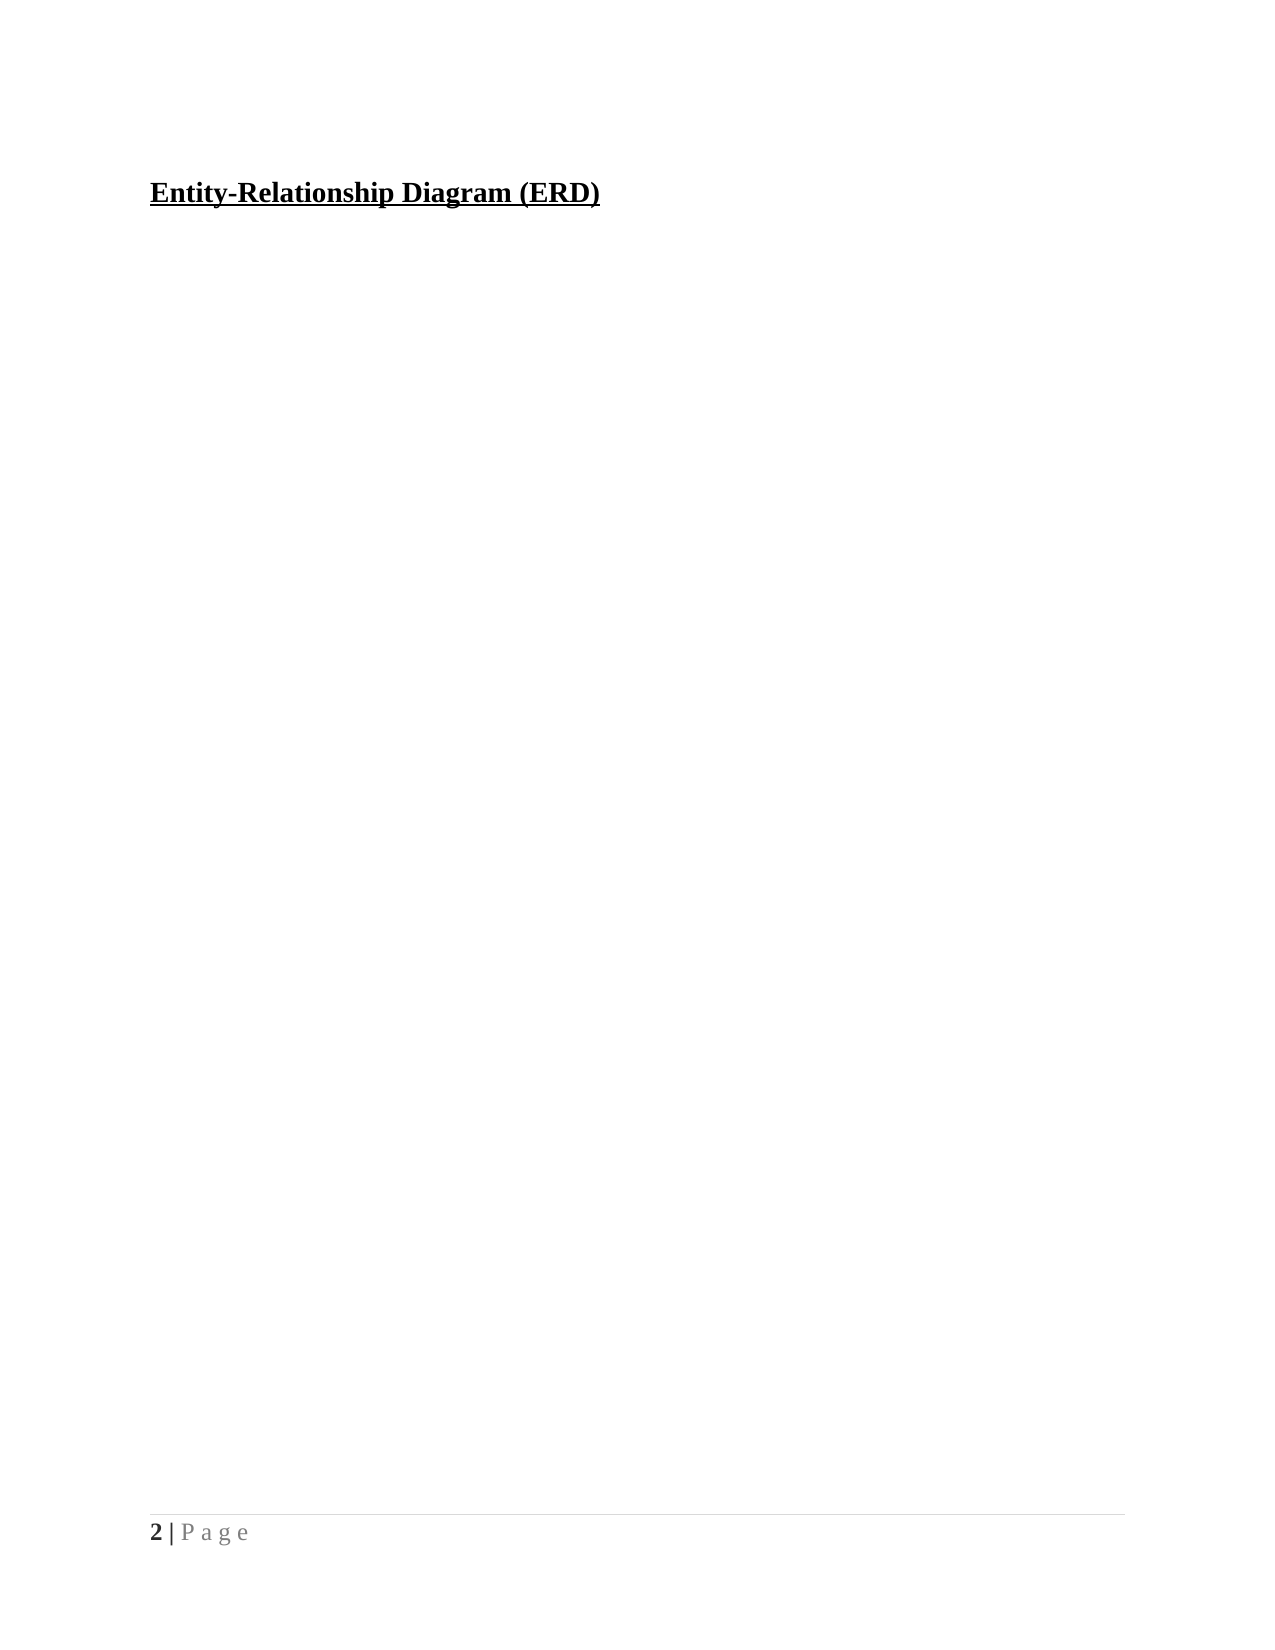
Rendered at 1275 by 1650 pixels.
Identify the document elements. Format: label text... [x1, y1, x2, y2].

subtitle Entity-Relationship Diagram (ERD) [150, 175, 1125, 208]
